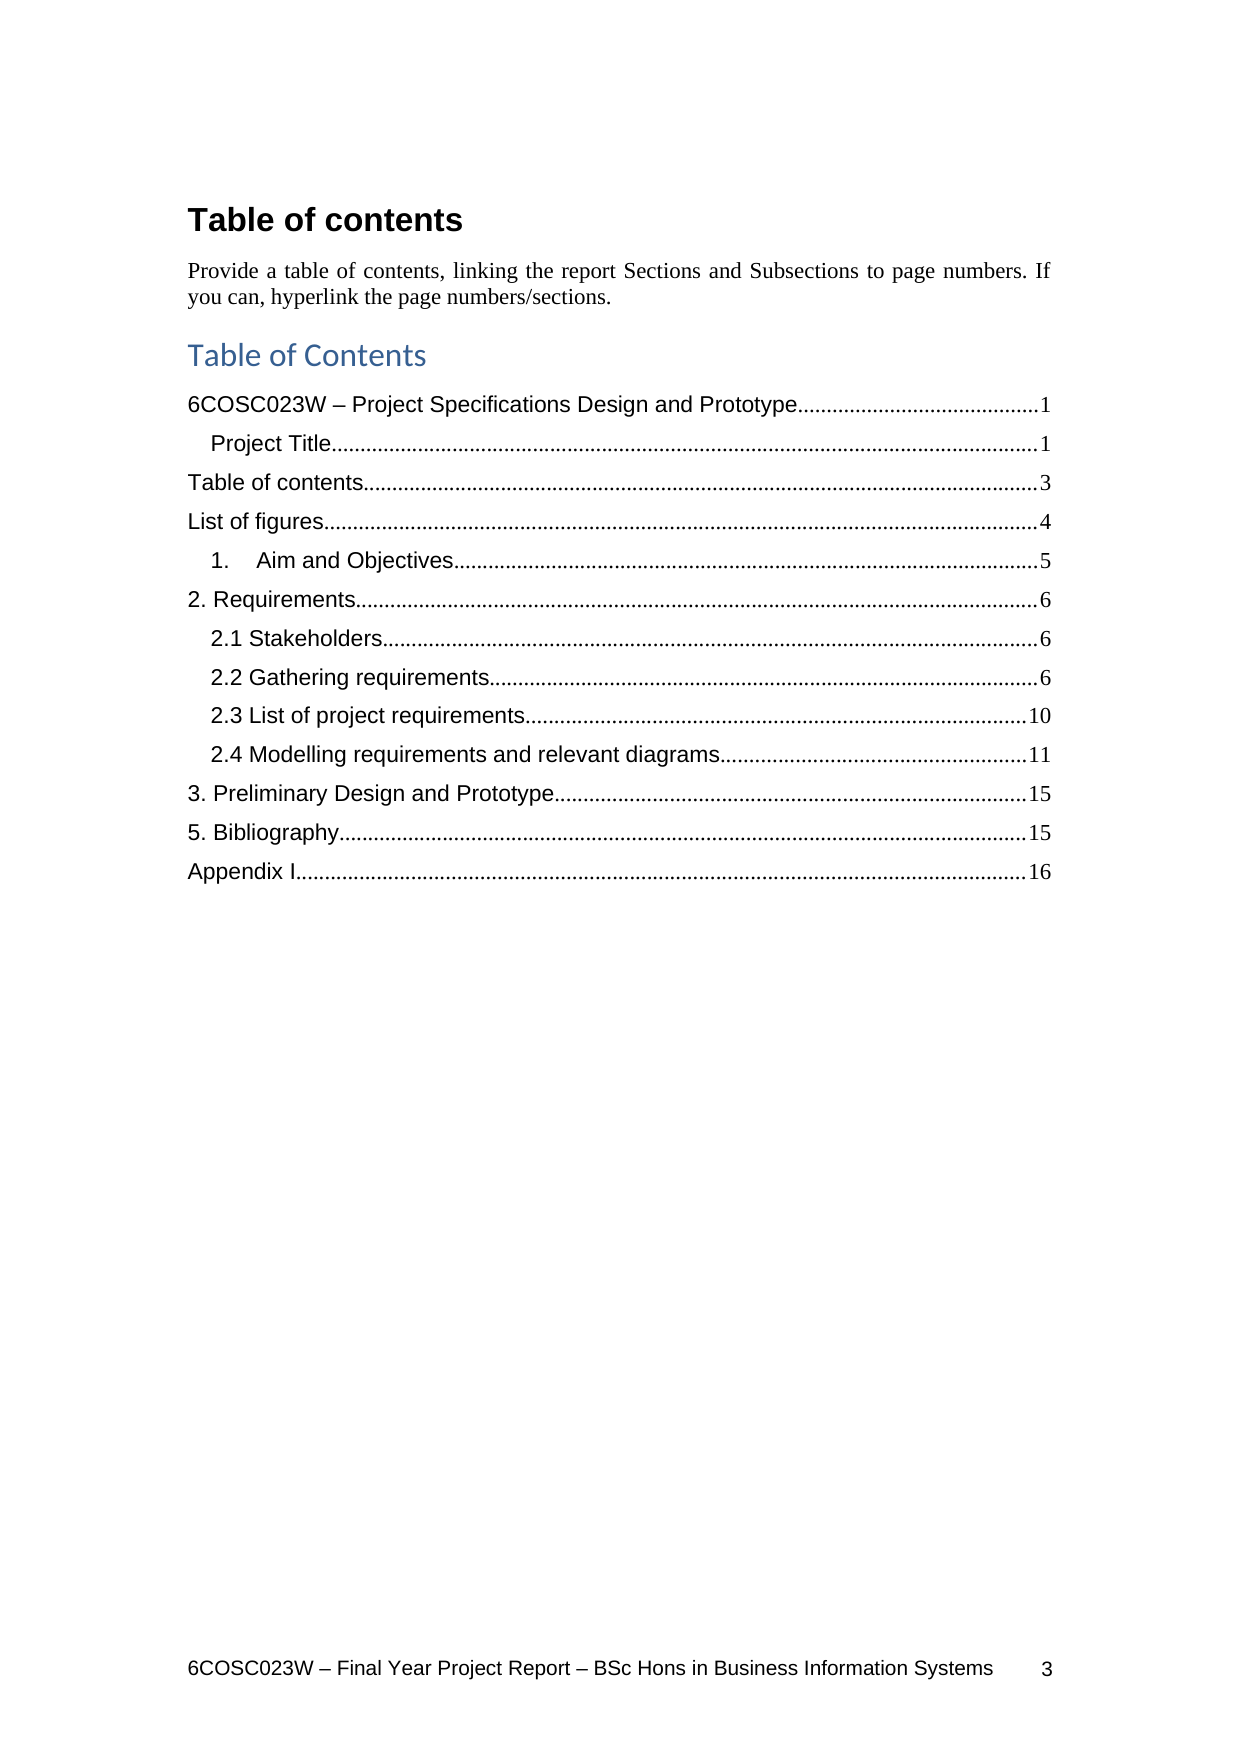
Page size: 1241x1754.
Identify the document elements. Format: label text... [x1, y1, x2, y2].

text Provide a table of contents, linking the report Sections and Subsections to page numbers. If you can, hyperlink the page numbers/sections. [187, 257, 1053, 309]
subtitle Table of contents [187, 200, 1053, 238]
